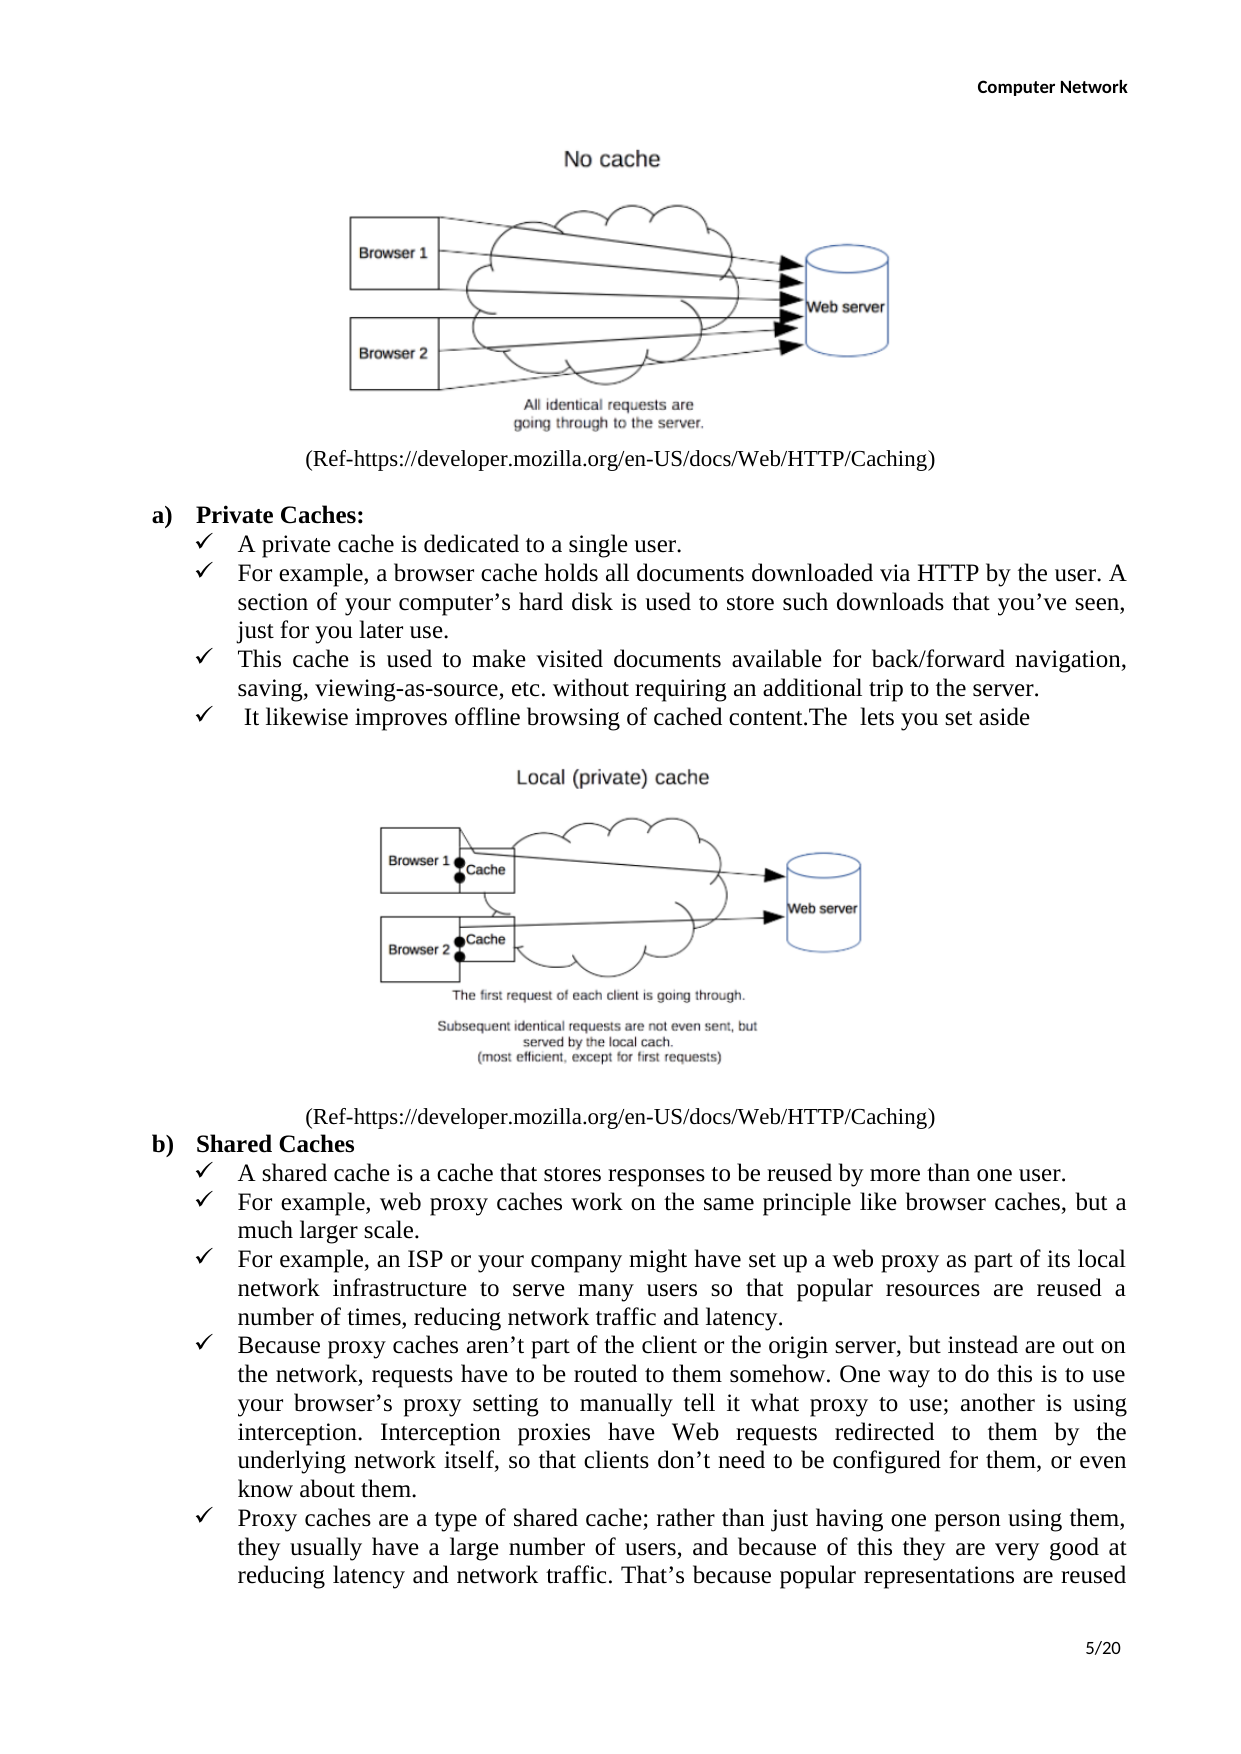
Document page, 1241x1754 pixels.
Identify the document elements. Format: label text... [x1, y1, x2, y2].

list This cache is used to make visited documents available for back/forward navigation, saving, viewing-as-source, etc. without requiring an additional trip to the server. [194, 644, 1128, 702]
list (Ref-https://developer.mozilla.org/en-US/docs/Web/HTTP/Caching) [112, 445, 1128, 472]
list Because proxy caches aren’t part of the client or the origin server, but instead are out on the network, requests have to be routed to them somehow. One way to do this is to use your browser’s proxy setting to manually tell it what proxy to use; another is using interception. Interception proxies have Web requests redirected to them by the underlying network itself, so that clients don’t need to be configured for them, or even know about them. [194, 1330, 1128, 1503]
list For example, web proxy caches work on the same principle like browser caches, but a much larger scale. [194, 1187, 1128, 1244]
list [194, 1503, 1128, 1589]
list Shared Caches [152, 1129, 1128, 1158]
list A private cache is dedicated to a single user. [194, 529, 1128, 558]
list (Ref-https://developer.mozilla.org/en-US/docs/Web/HTTP/Caching) [112, 1103, 1128, 1129]
list A shared cache is a cache that stores responses to be reused by more than one user. [194, 1158, 1128, 1187]
picture [365, 759, 875, 1074]
picture [330, 137, 910, 446]
list Private Caches: [152, 500, 1128, 529]
list It likewise improves offline browsing of cached content.The lets you set aside [194, 702, 1128, 730]
list For example, an ISP or your company might have set up a web proxy as part of its local network infrastructure to serve many users so that popular resources are reused a number of times, reducing network traffic and latency. [194, 1244, 1128, 1330]
list For example, a browser cache holds all documents downloaded via HTTP by the user. A section of your computer’s hard disk is used to store such downloads that you’ve seen, just for you later use. [194, 558, 1128, 644]
